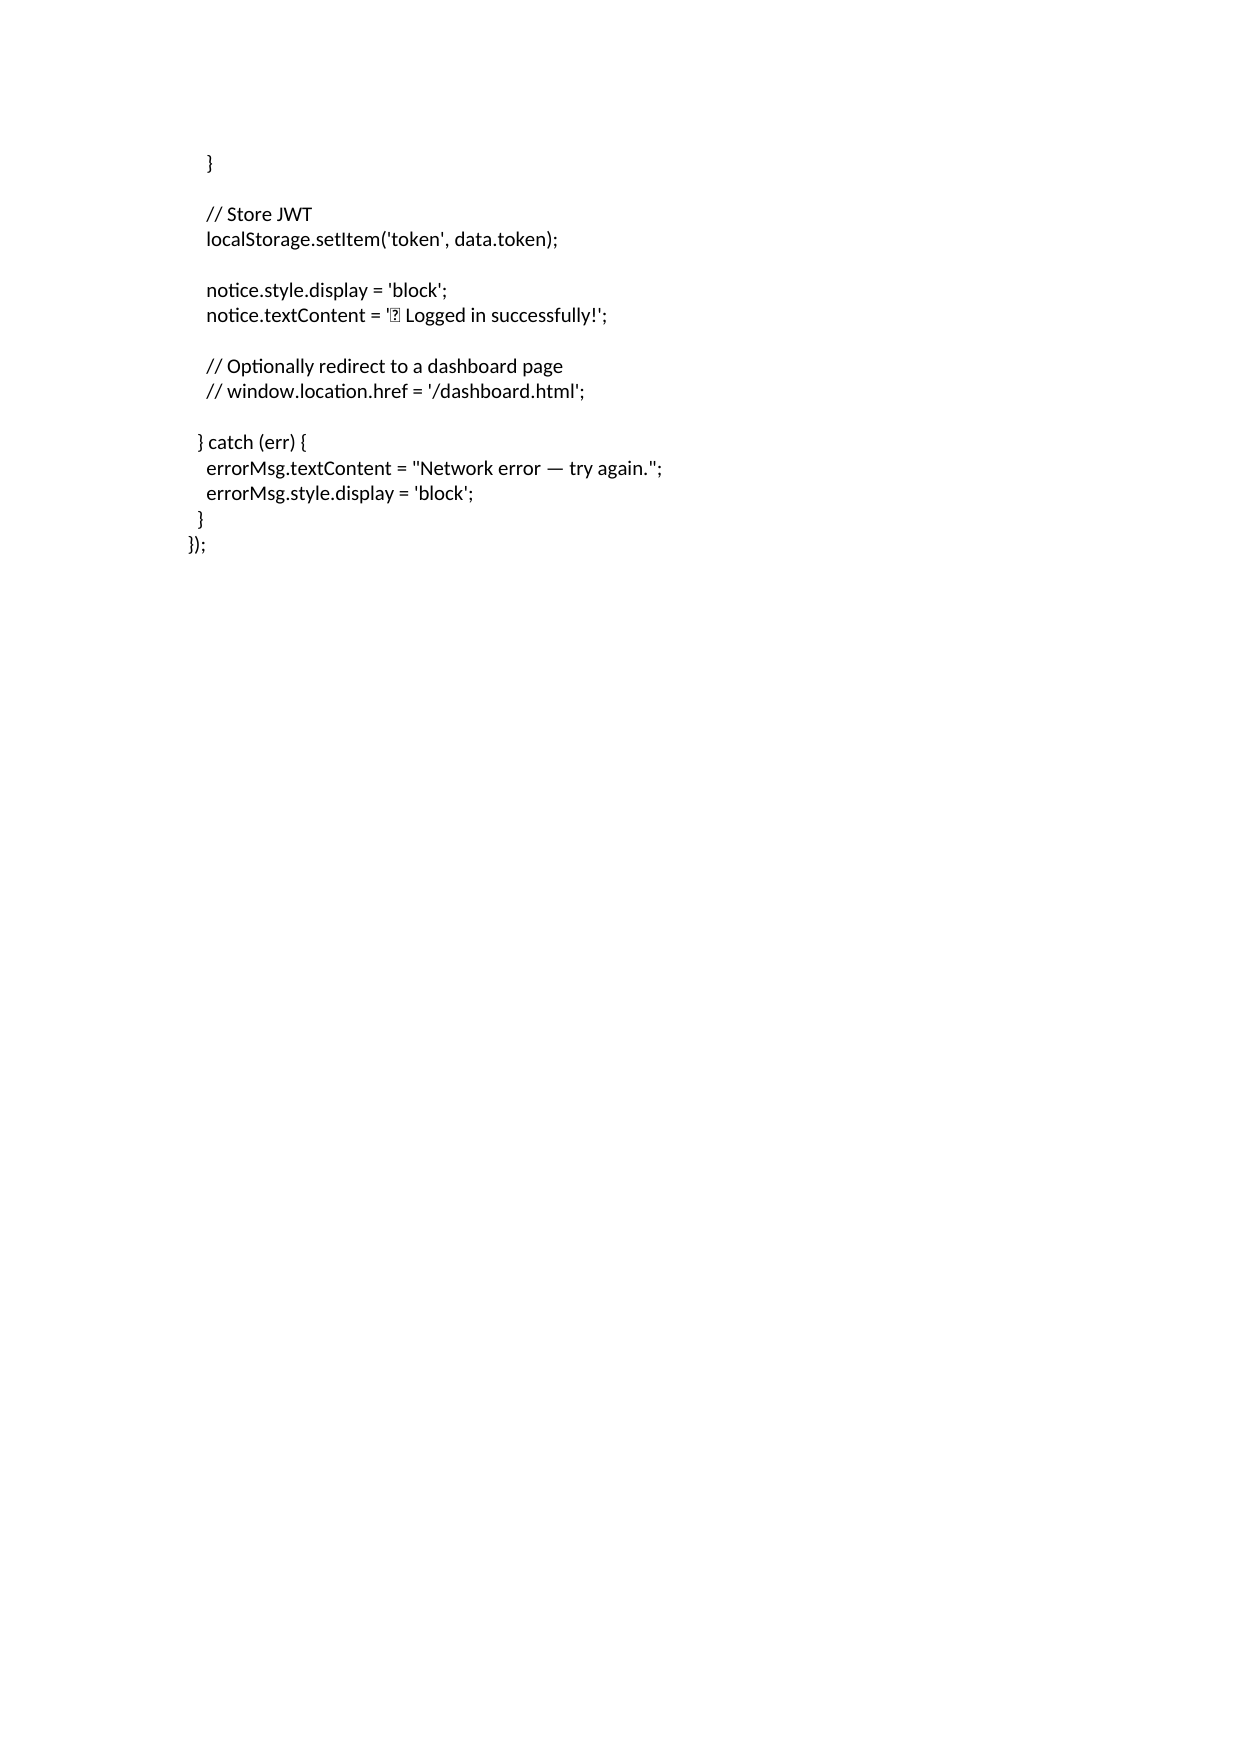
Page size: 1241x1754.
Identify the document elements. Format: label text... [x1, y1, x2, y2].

text notice.style.display = 'block'; [187, 277, 1053, 302]
text } [187, 506, 1053, 531]
text } [187, 150, 1053, 175]
text } catch (err) { [187, 429, 1053, 455]
text // Optionally redirect to a dashboard page [187, 353, 1053, 379]
text errorMsg.textContent = "Network error — try again."; [187, 455, 1053, 480]
text }); [187, 531, 1053, 557]
text // window.location.href = '/dashboard.html'; [187, 379, 1053, 404]
text // Store JWT [187, 201, 1053, 226]
text notice.textContent = '✅ Logged in successfully!'; [187, 302, 1053, 328]
text localStorage.setItem('token', data.token); [187, 226, 1053, 252]
text errorMsg.style.display = 'block'; [187, 480, 1053, 506]
